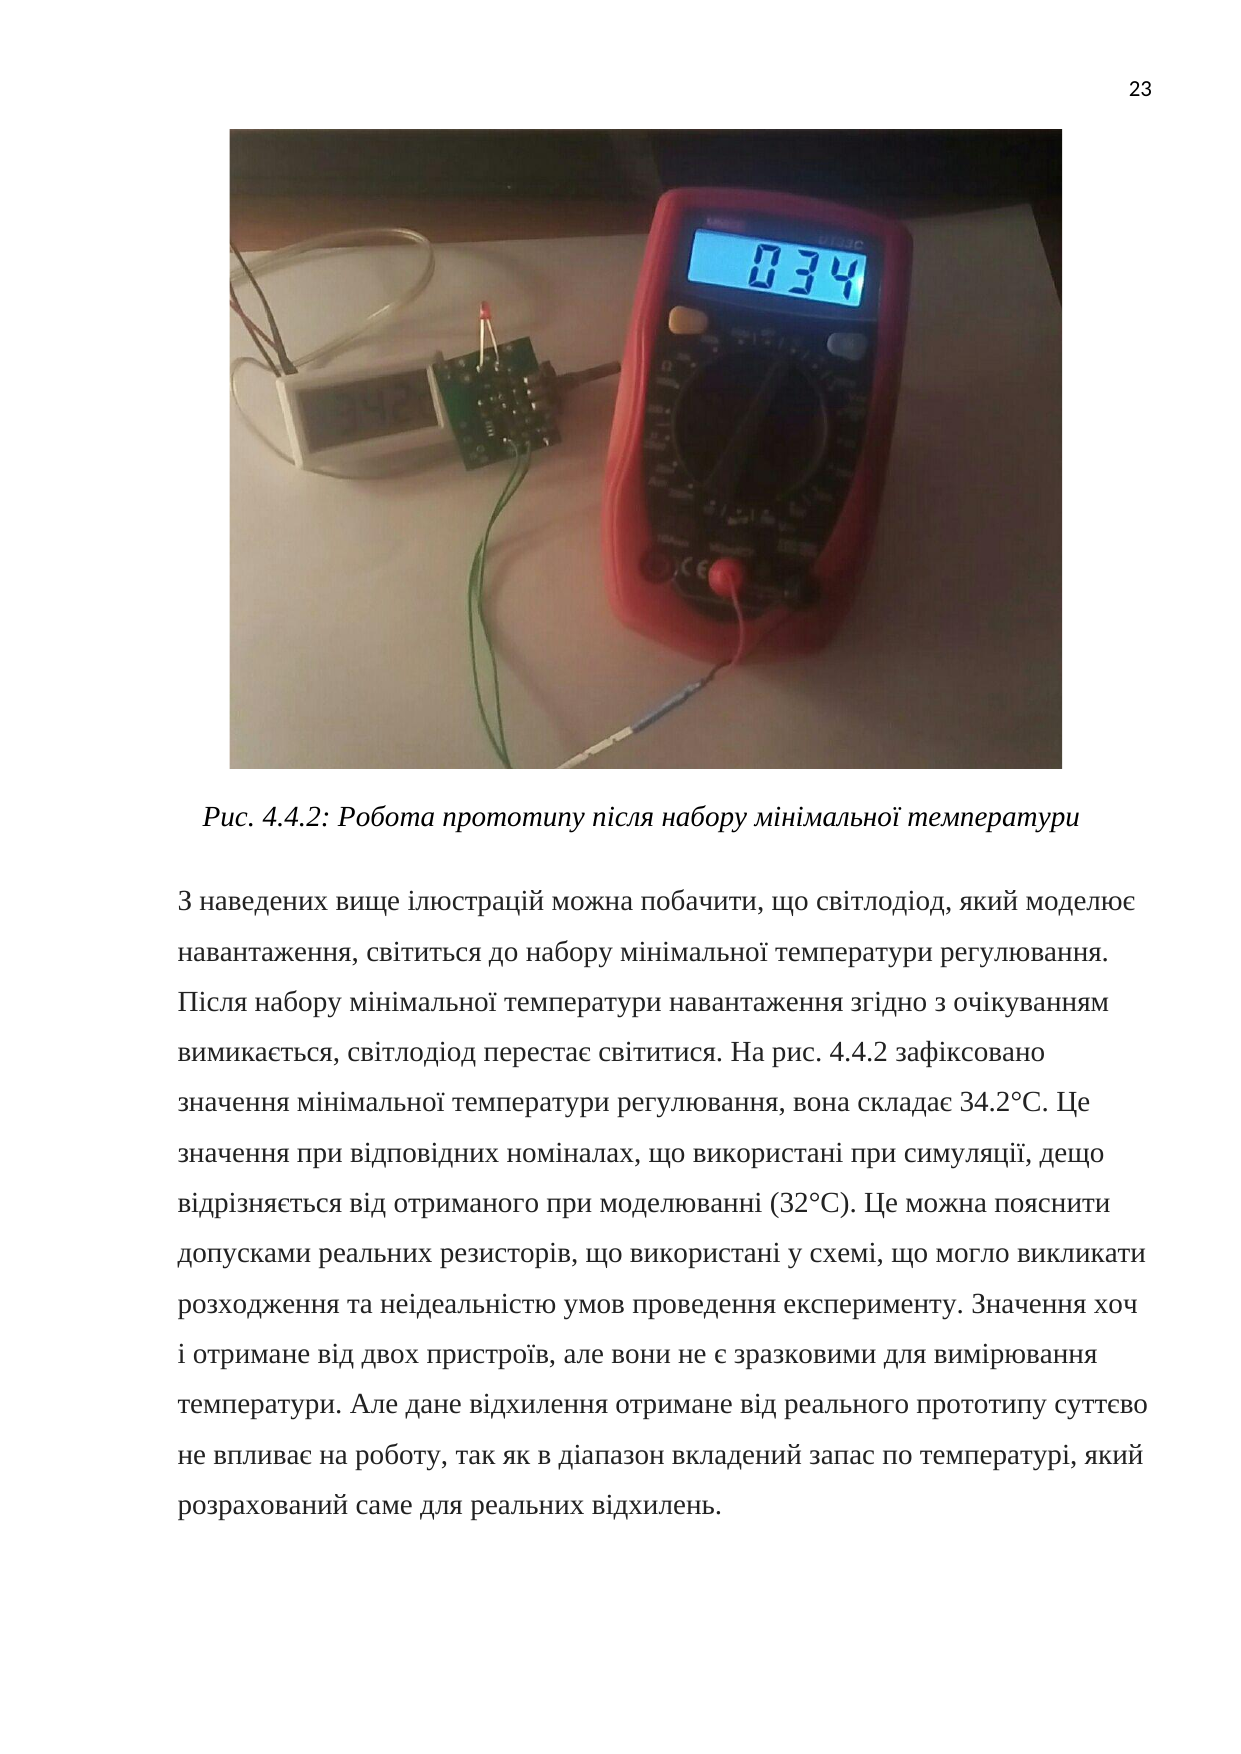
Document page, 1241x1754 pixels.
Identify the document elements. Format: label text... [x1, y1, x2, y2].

text З наведених вище ілюстрацій можна побачити, що світлодіод, який моделює навантаження, світиться до набору мінімальної температури регулювання. Після набору мінімальної температури навантаження згідно з очікуванням вимикається, світлодіод перестає світитися. На рис. 4.4.2 зафіксовано значення мінімальної температури регулювання, вона складає 34.2°С. Це значення при відповідних номіналах, що використані при симуляції, дещо відрізняється від отриманого при моделюванні (32°С). Це можна пояснити допусками реальних резисторів, що використані у схемі, що могло викликати розходження та неідеальністю умов проведення експерименту. Значення хоч і отримане від двох пристроїв, але вони не є зразковими для вимірювання температури. Але дане відхилення отримане від реального прототипу суттєво не впливає на роботу, так як в діапазон вкладений запас по температурі, який розрахований саме для реальних відхилень. [177, 799, 1152, 1521]
picture [229, 129, 1063, 769]
